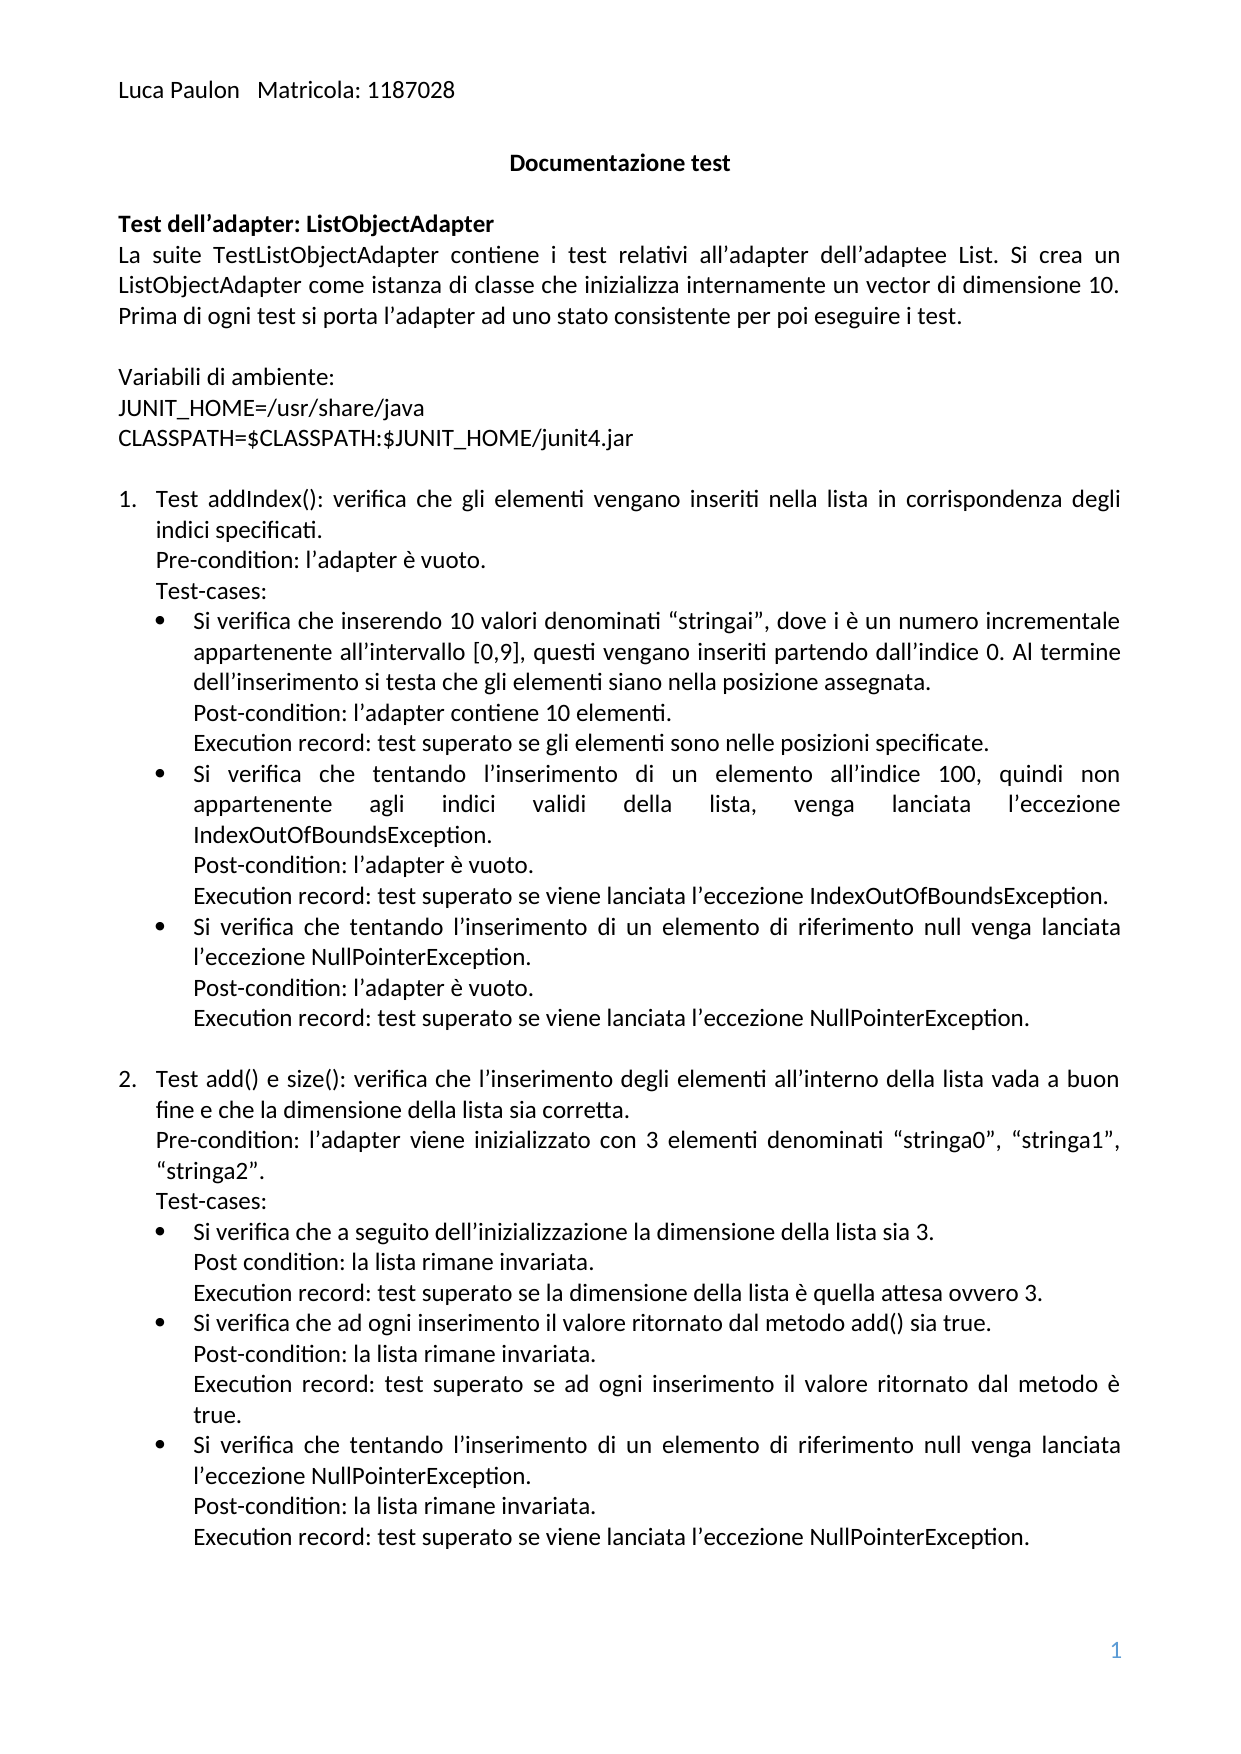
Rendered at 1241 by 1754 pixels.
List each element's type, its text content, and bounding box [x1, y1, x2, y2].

list Execution record: test superato se viene lanciata l’eccezione NullPointerException. [193, 1002, 1122, 1033]
text La suite TestListObjectAdapter contiene i test relativi all’adapter dell’adaptee List. Si crea un ListObjectAdapter come istanza di classe che inizializza internamente un vector di dimensione 10. Prima di ogni test si porta l’adapter ad uno stato consistente per poi eseguire i test. [118, 239, 1122, 331]
list Execution record: test superato se la dimensione della lista è quella attesa ovvero 3. [193, 1277, 1122, 1307]
list Test-cases: [156, 575, 1122, 605]
list Test addIndex(): verifica che gli elementi vengano inseriti nella lista in corrispondenza degli indici specificati. [118, 483, 1122, 544]
list Pre-condition: l’adapter è vuoto. [156, 544, 1122, 575]
list Test-cases: [156, 1185, 1122, 1216]
list Test add() e size(): verifica che l’inserimento degli elementi all’interno della lista vada a buon fine e che la dimensione della lista sia corretta. [118, 1063, 1122, 1124]
text Test dell’adapter: ListObjectAdapter [118, 209, 1122, 239]
list Pre-condition: l’adapter viene inizializzato con 3 elementi denominati “stringa0”, “stringa1”, “stringa2”. [156, 1124, 1122, 1185]
text Variabili di ambiente: [118, 361, 1122, 392]
list Post condition: la lista rimane invariata. [193, 1246, 1122, 1277]
list Si verifica che inserendo 10 valori denominati “stringai”, dove i è un numero incrementale appartenente all’intervallo [0,9], questi vengano inseriti partendo dall’indice 0. Al termine dell’inserimento si testa che gli elementi siano nella posizione assegnata. [156, 605, 1122, 697]
list Si verifica che ad ogni inserimento il valore ritornato dal metodo add() sia true. [156, 1307, 1122, 1338]
list Post-condition: l’adapter contiene 10 elementi. [193, 697, 1122, 727]
list Si verifica che tentando l’inserimento di un elemento di riferimento null venga lanciata l’eccezione NullPointerException. [156, 911, 1122, 972]
text CLASSPATH=$CLASSPATH:$JUNIT_HOME/junit4.jar [118, 422, 1122, 453]
text Documentazione test [118, 148, 1122, 178]
list Post-condition: la lista rimane invariata. [193, 1491, 1122, 1521]
list Execution record: test superato se ad ogni inserimento il valore ritornato dal metodo è true. [193, 1368, 1122, 1429]
list Execution record: test superato se viene lanciata l’eccezione NullPointerException. [193, 1521, 1122, 1552]
list Execution record: test superato se viene lanciata l’eccezione IndexOutOfBoundsException. [193, 880, 1122, 911]
list Post-condition: la lista rimane invariata. [193, 1338, 1122, 1368]
list Si verifica che tentando l’inserimento di un elemento di riferimento null venga lanciata l’eccezione NullPointerException. [156, 1429, 1122, 1491]
list Si verifica che tentando l’inserimento di un elemento all’indice 100, quindi non appartenente agli indici validi della lista, venga lanciata l’eccezione IndexOutOfBoundsException. [156, 758, 1122, 849]
list Post-condition: l’adapter è vuoto. [193, 972, 1122, 1002]
list Si verifica che a seguito dell’inizializzazione la dimensione della lista sia 3. [156, 1216, 1122, 1246]
list Execution record: test superato se gli elementi sono nelle posizioni specificate. [193, 727, 1122, 758]
text JUNIT_HOME=/usr/share/java [118, 392, 1122, 422]
list Post-condition: l’adapter è vuoto. [193, 849, 1122, 880]
